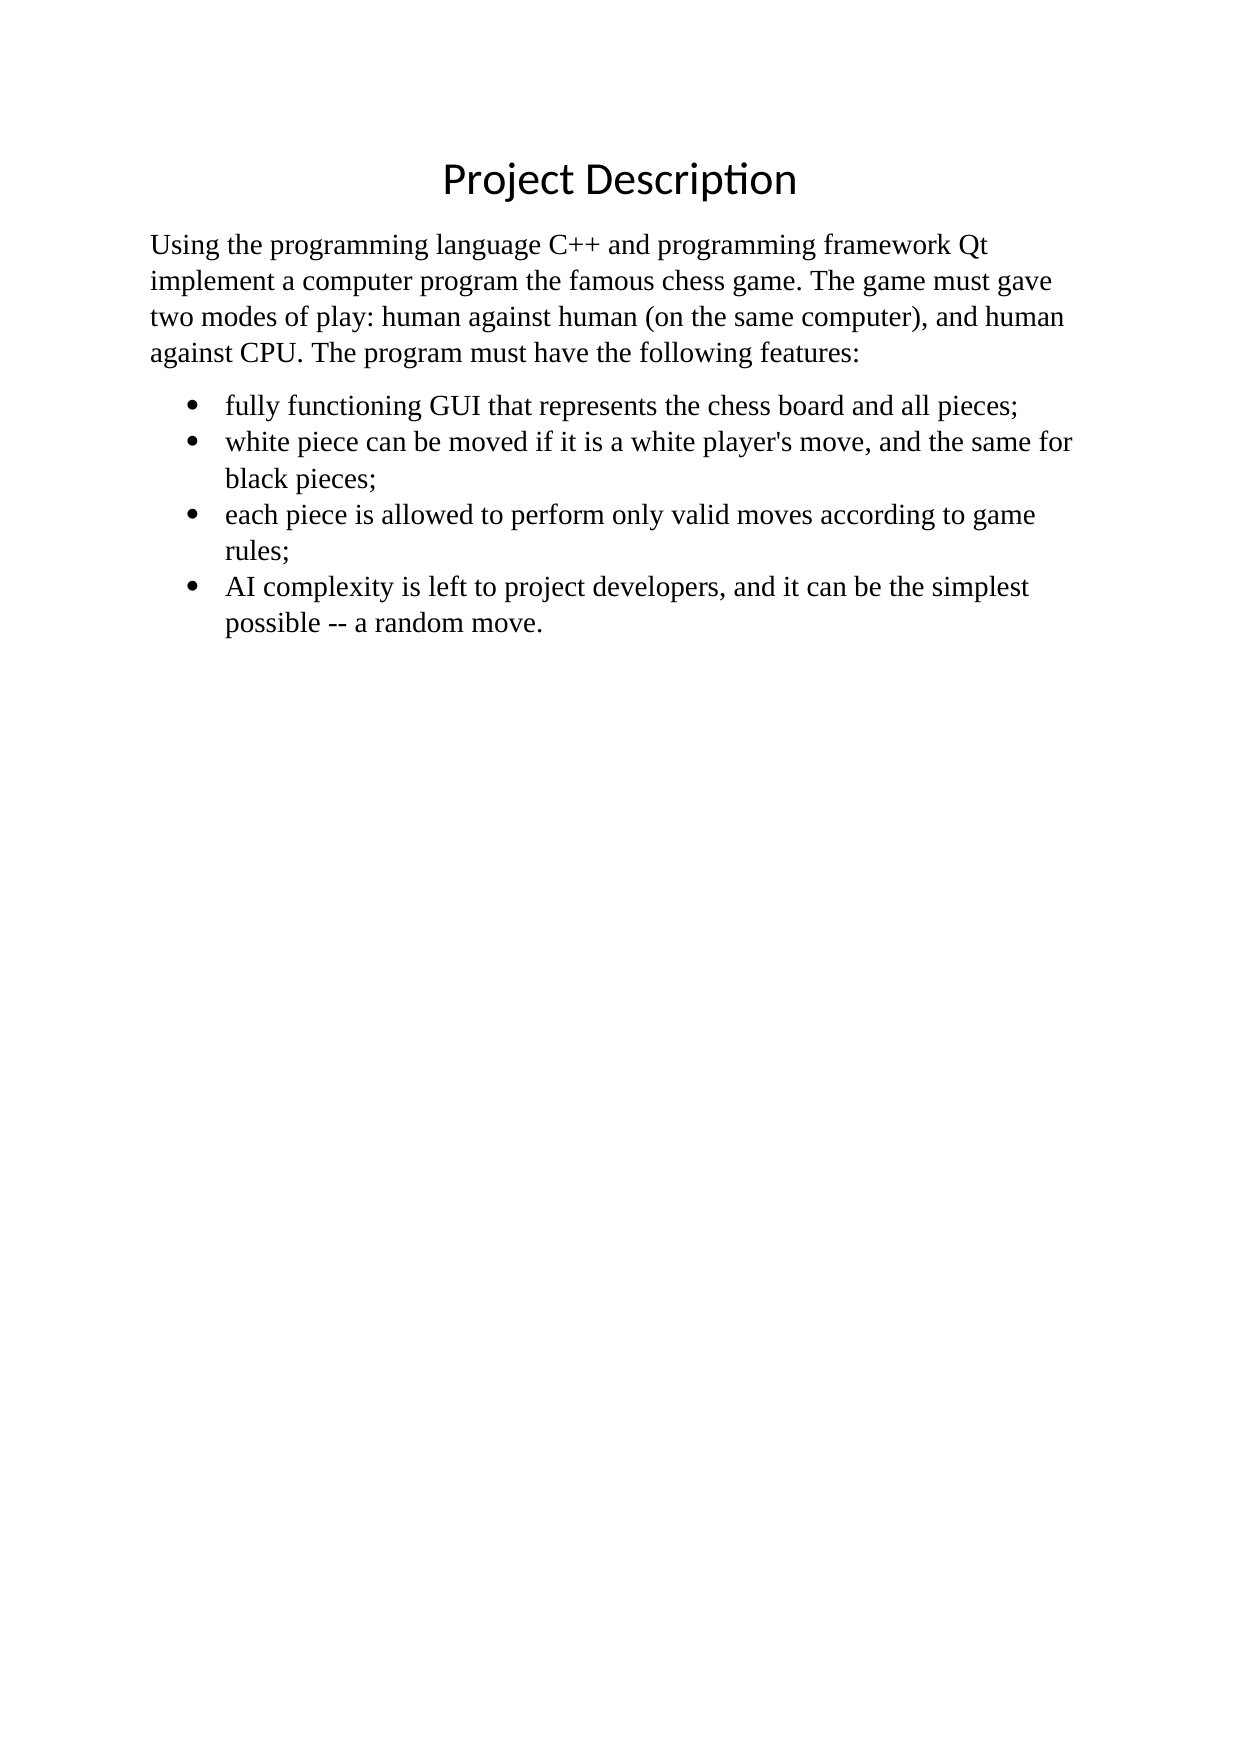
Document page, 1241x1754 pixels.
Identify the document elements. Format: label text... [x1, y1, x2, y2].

list AI complexity is left to project developers, and it can be the simplest possible -- a random move. [187, 569, 1090, 639]
list each piece is allowed to perform only valid moves according to game rules; [187, 497, 1090, 567]
text Project Description [150, 150, 1090, 206]
list white piece can be moved if it is a white player's move, and the same for black pieces; [187, 424, 1090, 494]
list fully functioning GUI that represents the chess board and all pieces; [187, 388, 1090, 422]
text Using the programming language C++ and programming framework Qt implement a computer program the famous chess game. The game must gave two modes of play: human against human (on the same computer), and human against CPU. The program must have the following features: [150, 227, 1090, 369]
